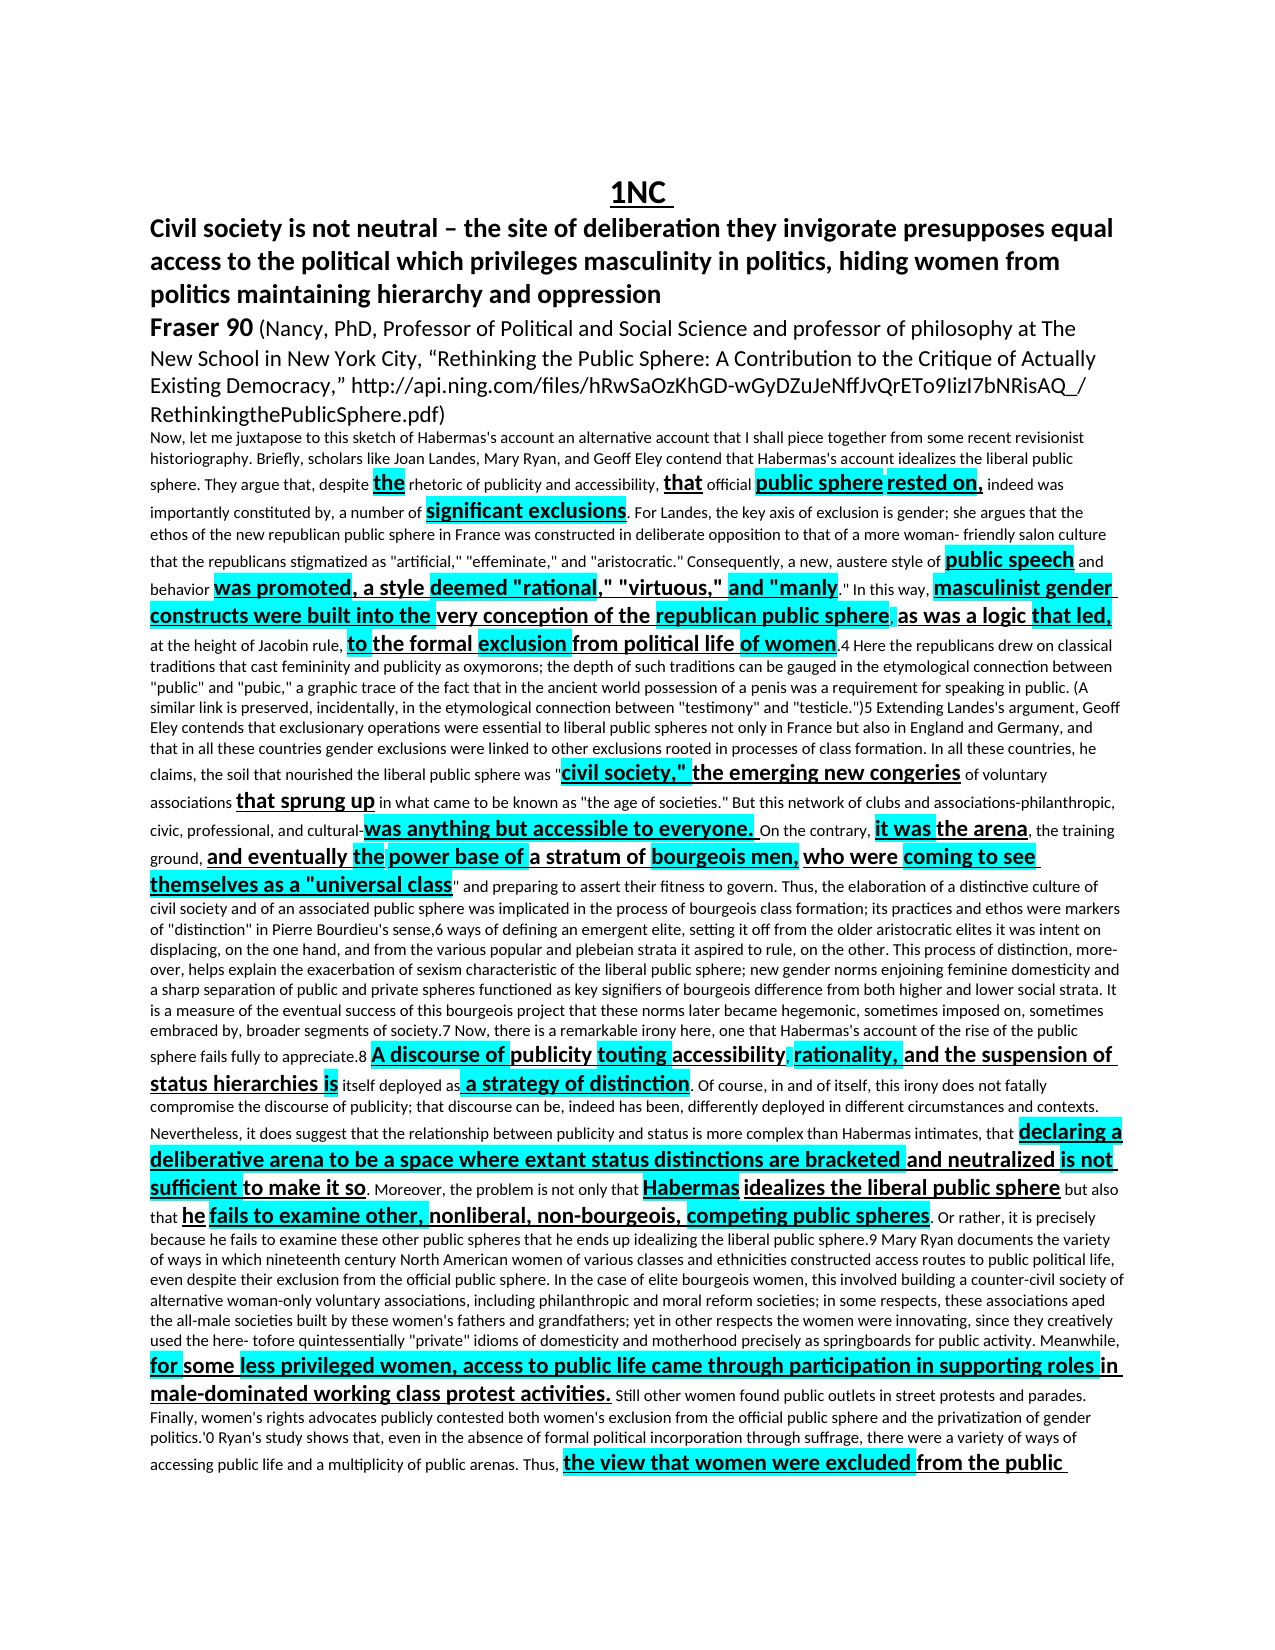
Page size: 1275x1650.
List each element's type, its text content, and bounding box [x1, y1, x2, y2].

text Fraser 90 (Nancy, PhD, Professor of Political and Social Science and professor of philosophy at The New School in New York City, “Rethinking the Public Sphere: A Contribution to the Critique of Actually Existing Democracy,” http://api.ning.com/files/hRwSaOzKhGD-wGyDZuJeNffJvQrETo9IizI7bNRisAQ_/RethinkingthePublicSphere.pdf) [150, 311, 1125, 428]
text Civil society is not neutral – the site of deliberation they invigorate presupposes equal access to the political which privileges masculinity in politics, hiding women from politics maintaining hierarchy and oppression [150, 212, 1125, 311]
subtitle 1NC [150, 171, 1125, 212]
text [150, 428, 1125, 1476]
